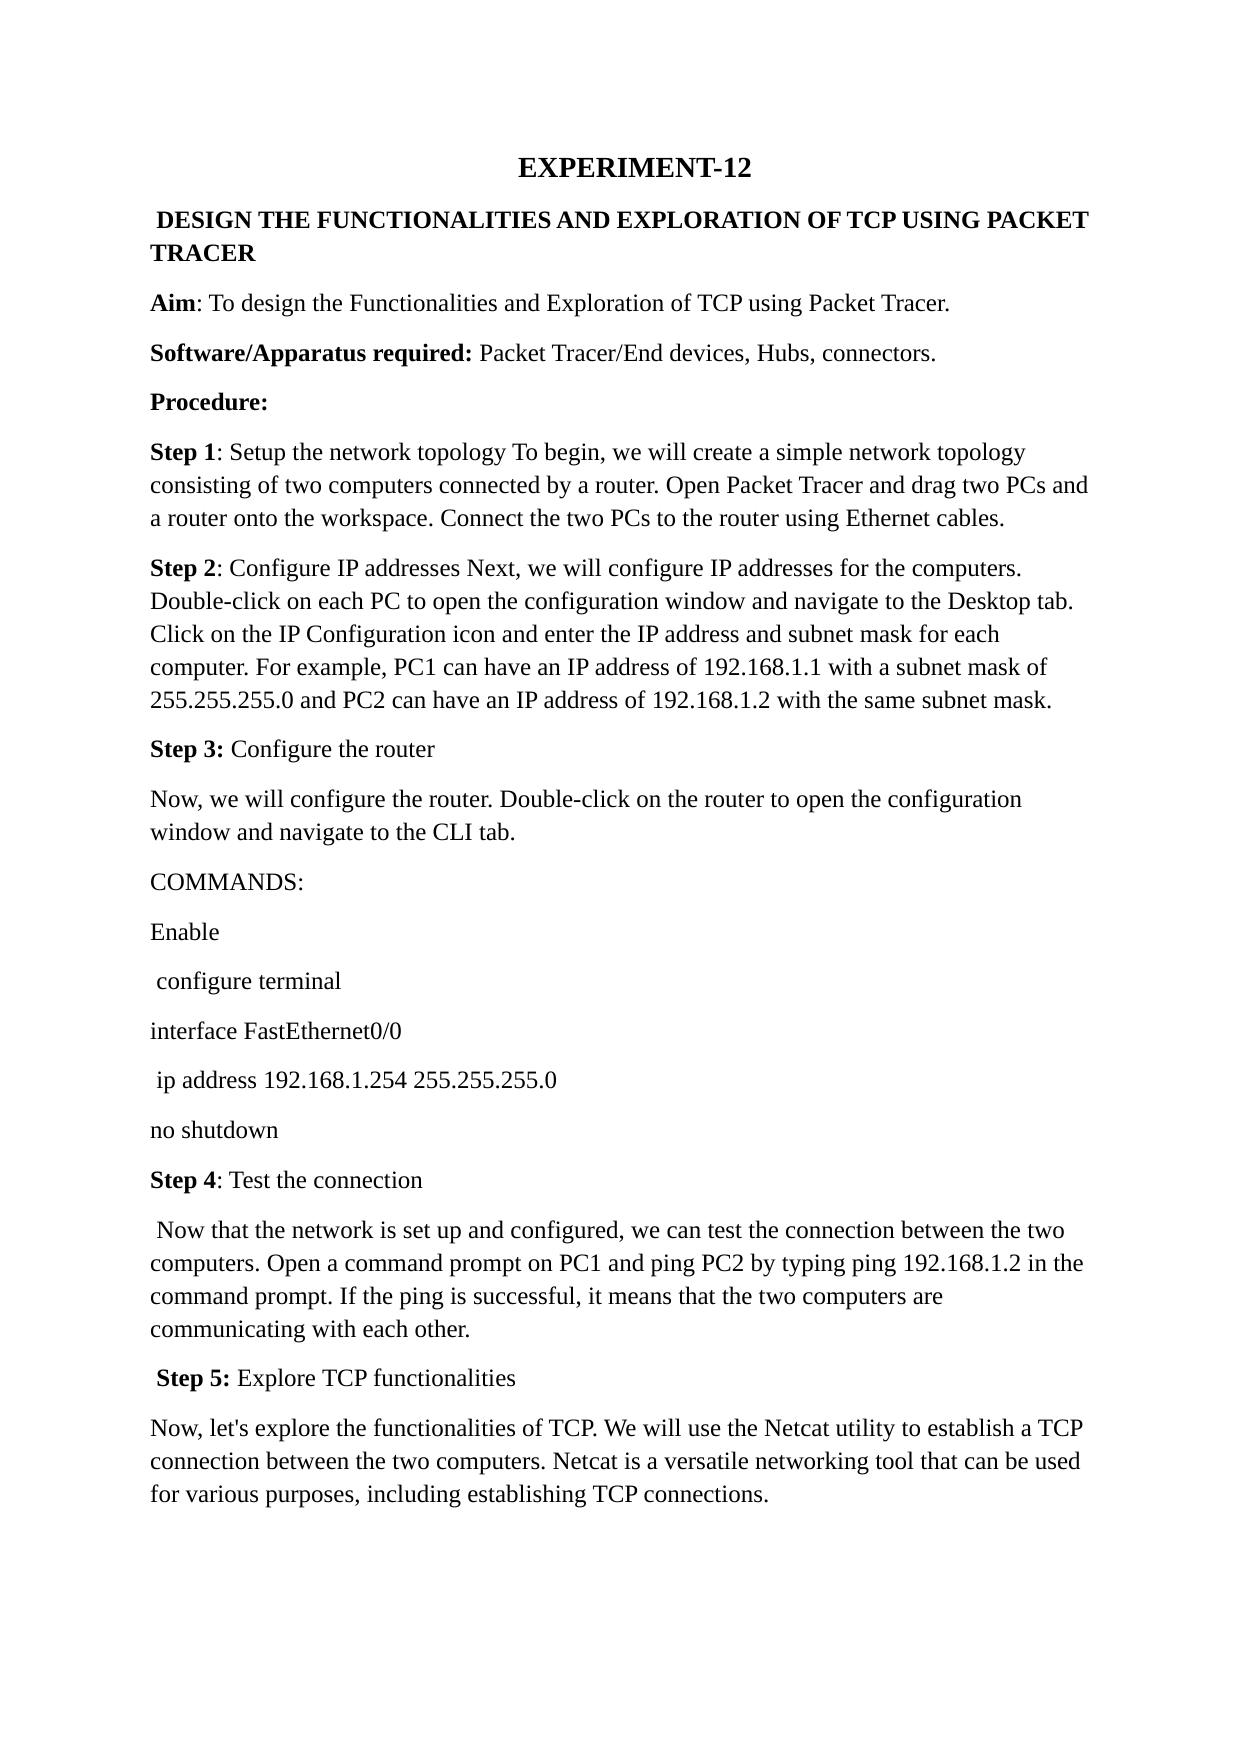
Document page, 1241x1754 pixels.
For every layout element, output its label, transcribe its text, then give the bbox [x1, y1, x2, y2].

text EXPERIMENT-12 [150, 150, 1090, 183]
text no shutdown [150, 1115, 1090, 1144]
text Now, we will configure the router. Double-click on the router to open the configuration window and navigate to the CLI tab. [150, 784, 1090, 846]
text Now that the network is set up and configured, we can test the connection between the two computers. Open a command prompt on PC1 and ping PC2 by typing ping 192.168.1.2 in the command prompt. If the ping is successful, it means that the two computers are communicating with each other. [150, 1215, 1090, 1342]
text Step 3: Configure the router [150, 734, 1090, 763]
text configure terminal [150, 966, 1090, 995]
text Aim: To design the Functionalities and Exploration of TCP using Packet Tracer. [150, 288, 1090, 317]
text interface FastEthernet0/0 [150, 1016, 1090, 1045]
text Step 1: Setup the network topology To begin, we will create a simple network topology consisting of two computers connected by a router. Open Packet Tracer and drag two PCs and a router onto the workspace. Connect the two PCs to the router using Ethernet cables. [150, 437, 1090, 532]
text Step 5: Explore TCP functionalities [150, 1363, 1090, 1392]
text ip address 192.168.1.254 255.255.255.0 [150, 1066, 1090, 1094]
text Now, let's explore the functionalities of TCP. We will use the Netcat utility to establish a TCP connection between the two computers. Netcat is a versatile networking tool that can be used for various purposes, including establishing TCP connections. [150, 1413, 1090, 1508]
text Step 4: Test the connection [150, 1165, 1090, 1194]
text Enable [150, 917, 1090, 945]
text Step 2: Configure IP addresses Next, we will configure IP addresses for the computers. Double-click on each PC to open the configuration window and navigate to the Desktop tab. Click on the IP Configuration icon and enter the IP address and subnet mask for each computer. For example, PC1 can have an IP address of 192.168.1.1 with a subnet mask of 255.255.255.0 and PC2 can have an IP address of 192.168.1.2 with the same subnet mask. [150, 553, 1090, 713]
text DESIGN THE FUNCTIONALITIES AND EXPLORATION OF TCP USING PACKET TRACER [150, 205, 1090, 267]
text Software/Apparatus required: Packet Tracer/End devices, Hubs, connectors. [150, 338, 1090, 366]
text COMMANDS: [150, 867, 1090, 896]
text Procedure: [150, 387, 1090, 416]
